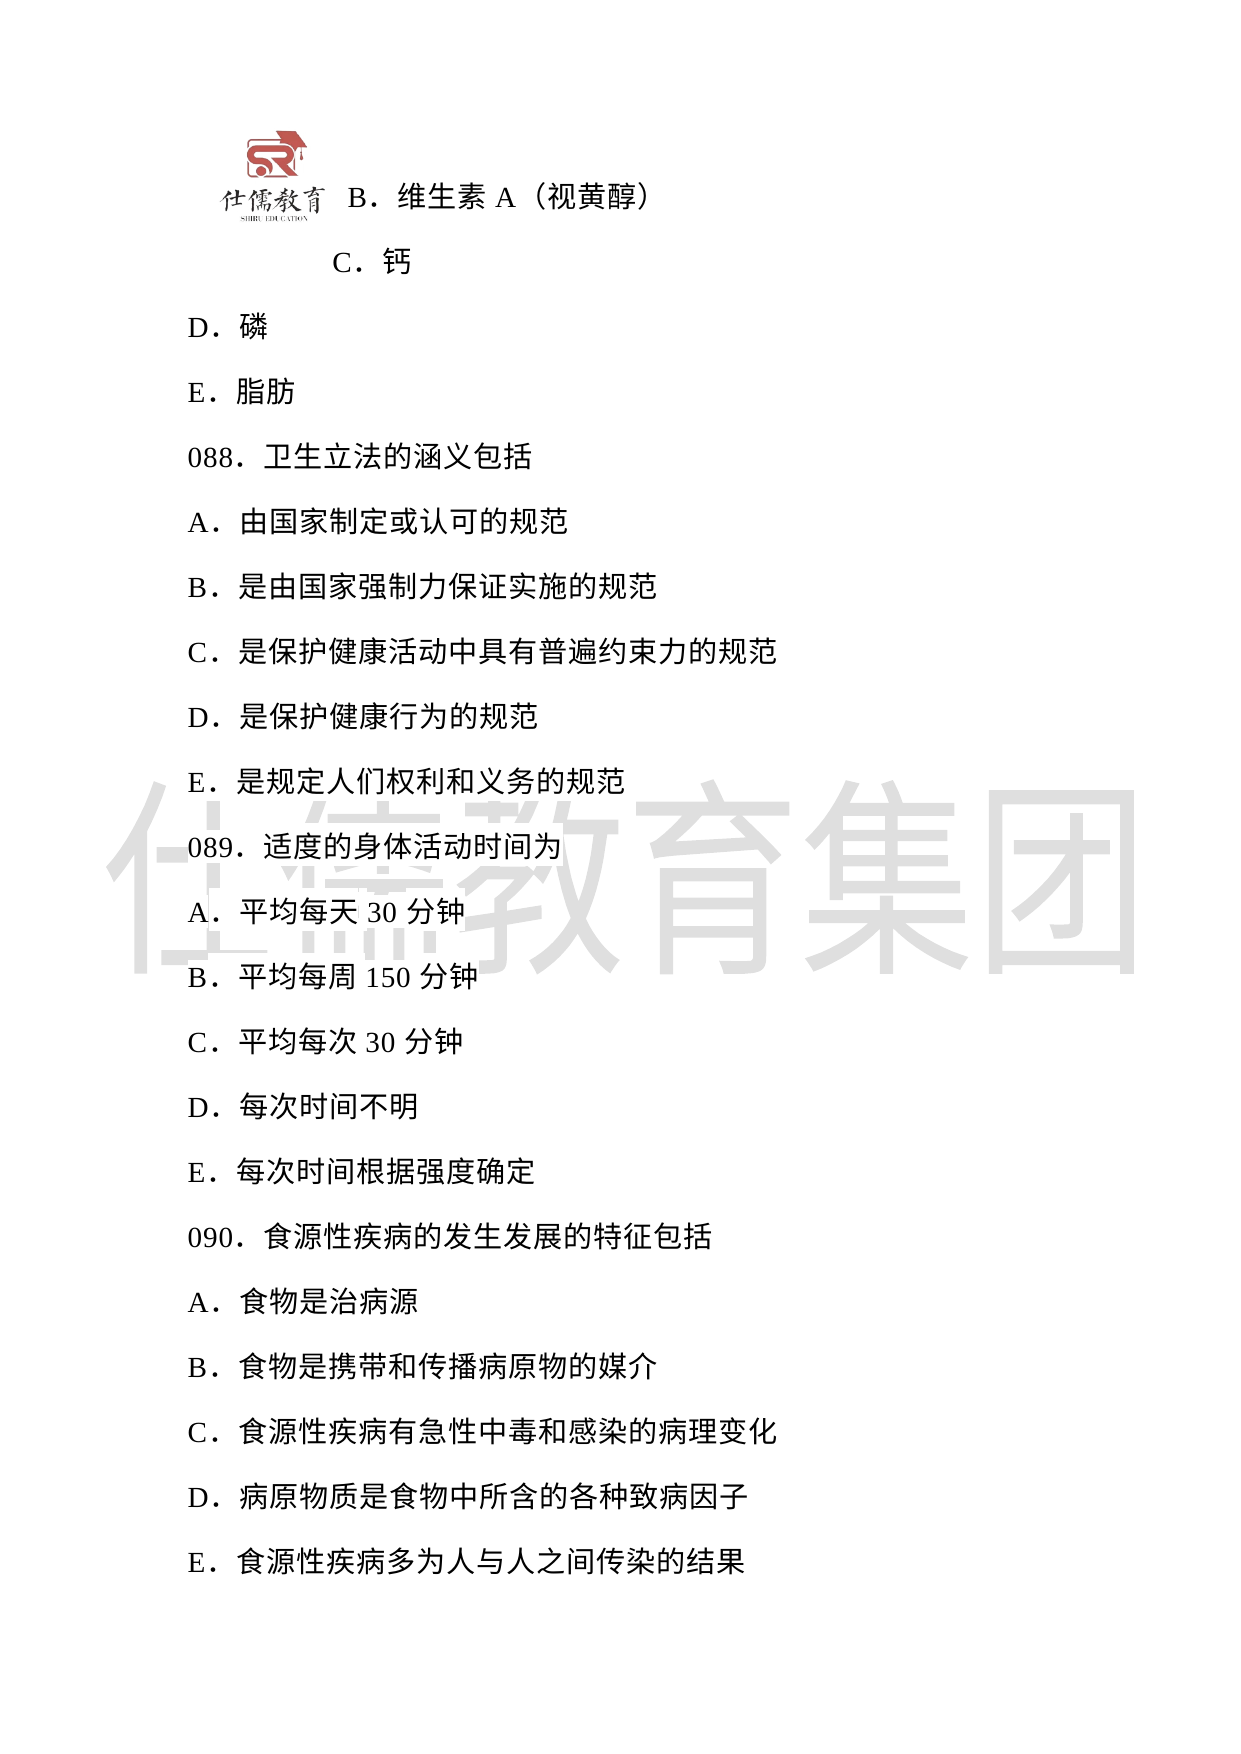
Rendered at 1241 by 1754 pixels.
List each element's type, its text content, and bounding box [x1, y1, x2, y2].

text C．是保护健康活动中具有普遍约束力的规范 [187, 617, 1053, 682]
text E．每次时间根据强度确定 [187, 1137, 1053, 1202]
text B．食物是携带和传播病原物的媒介 [187, 1332, 1053, 1397]
text A．食物是治病源 [187, 1267, 1053, 1332]
picture [215, 126, 328, 226]
text E．脂肪 [187, 357, 1053, 422]
text B．平均每周 150 分钟 [187, 942, 1053, 1007]
text C．钙 [187, 227, 1053, 292]
text 089．适度的身体活动时间为 [187, 812, 1053, 877]
text B．是由国家强制力保证实施的规范 [187, 552, 1053, 617]
text E．是规定人们权利和义务的规范 [187, 747, 1053, 812]
text D．每次时间不明 [187, 1072, 1053, 1137]
text E．食源性疾病多为人与人之间传染的结果 [187, 1527, 1053, 1592]
text D．是保护健康行为的规范 [187, 682, 1053, 747]
text D．磷 [187, 292, 1053, 357]
text B．维生素 A（视黄醇） [187, 162, 1053, 227]
text A．由国家制定或认可的规范 [187, 487, 1053, 552]
text 090．食源性疾病的发生发展的特征包括 [187, 1202, 1053, 1267]
text C．平均每次 30 分钟 [187, 1007, 1053, 1072]
text A．平均每天 30 分钟 [187, 877, 1053, 942]
text C．食源性疾病有急性中毒和感染的病理变化 [187, 1397, 1053, 1462]
text 088．卫生立法的涵义包括 [187, 422, 1053, 487]
text D．病原物质是食物中所含的各种致病因子 [187, 1462, 1053, 1527]
